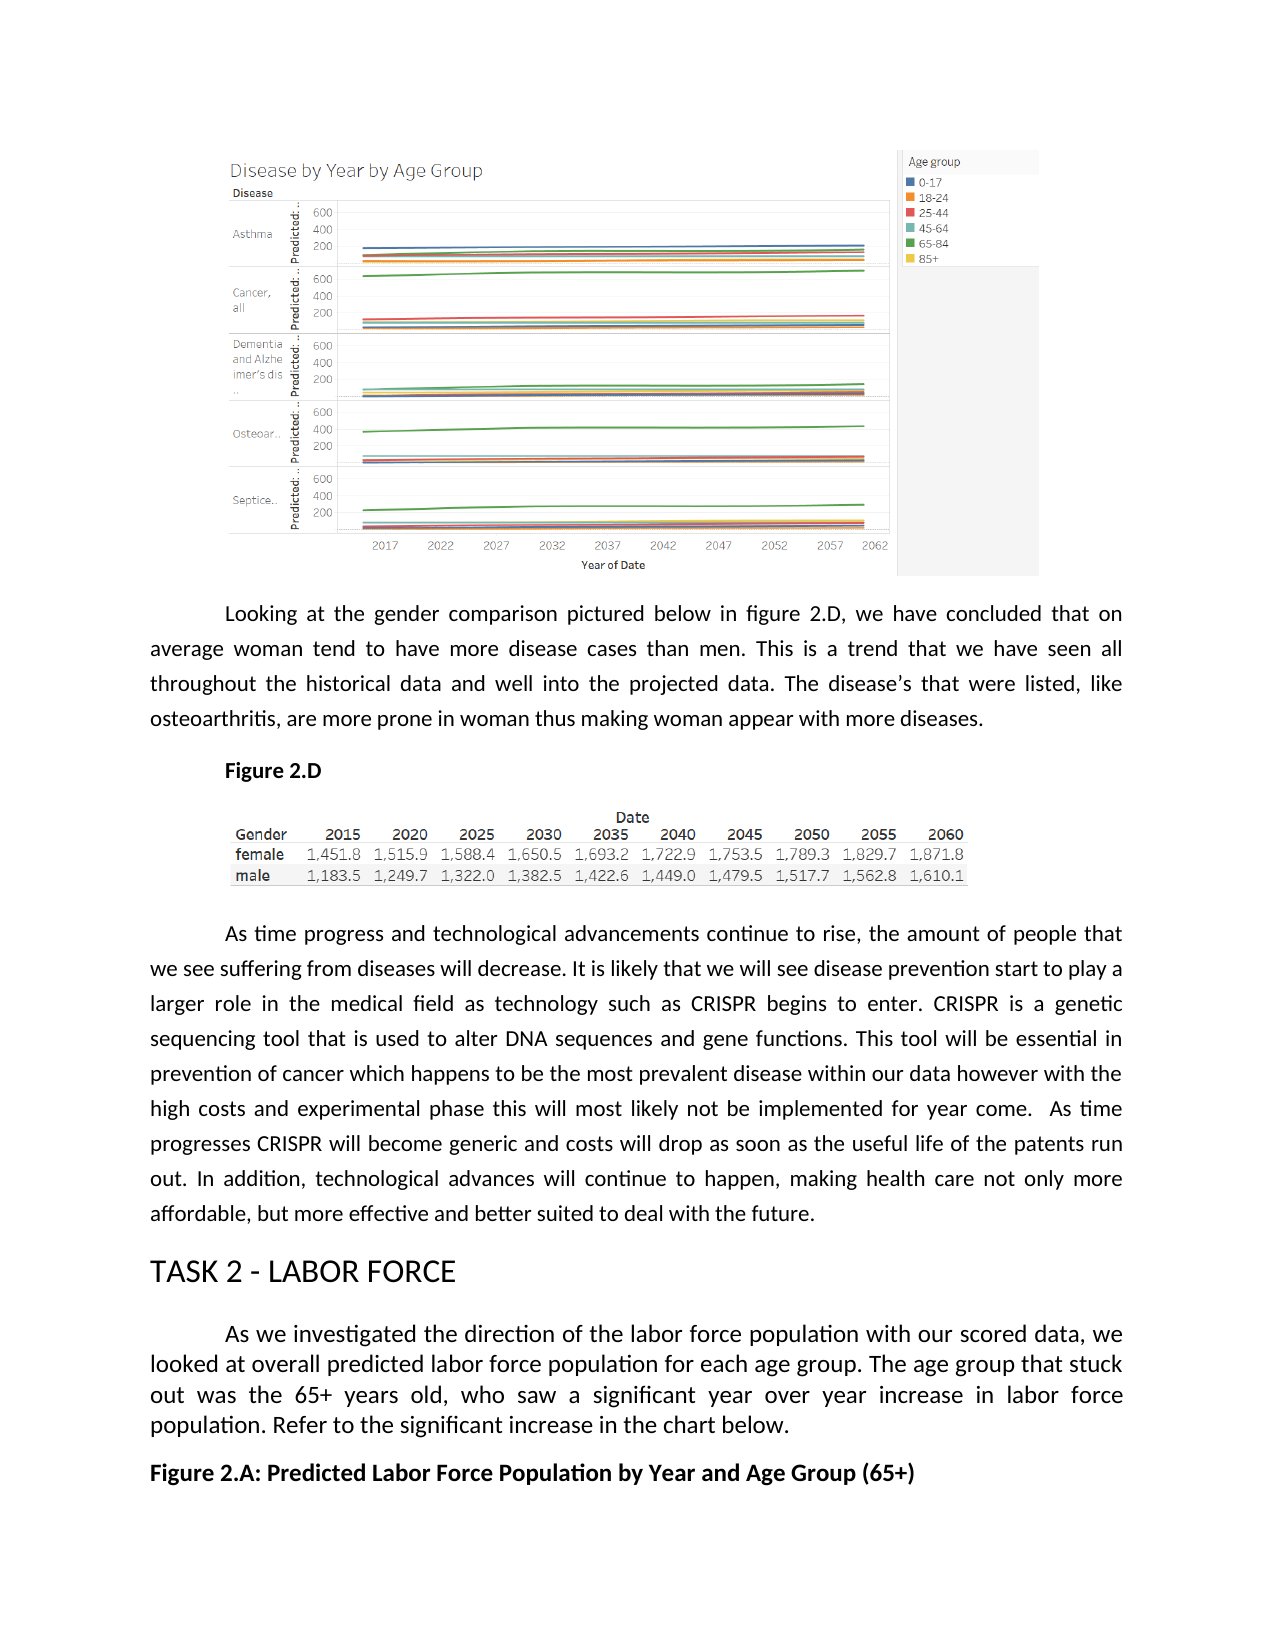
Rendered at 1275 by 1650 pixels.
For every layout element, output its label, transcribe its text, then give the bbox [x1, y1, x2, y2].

text Task 2 - Labor Force [150, 1250, 1125, 1291]
text As we investigated the direction of the labor force population with our scored data, we looked at overall predicted labor force population for each age group. The age group that stuck out was the 65+ years old, who saw a significant year over year increase in labor force population. Refer to the significant increase in the chart below. [150, 1318, 1125, 1440]
text As time progress and technological advancements continue to rise, the amount of people that we see suffering from diseases will decrease. It is likely that we will see disease prevention start to play a larger role in the medical field as technology such as CRISPR begins to enter. CRISPR is a genetic sequencing tool that is used to alter DNA sequences and gene functions. This tool will be essential in prevention of cancer which happens to be the most prevalent disease within our data however with the high costs and experimental phase this will most likely not be implemented for year come. As time progresses CRISPR will become generic and costs will drop as soon as the useful life of the patents run out. In addition, technological advances will continue to happen, making health care not only more affordable, but more effective and better suited to deal with the future. [150, 919, 1125, 1227]
text Looking at the gender comparison pictured below in figure 2.D, we have concluded that on average woman tend to have more disease cases than men. This is a trend that we have seen all throughout the historical data and well into the projected data. The disease’s that were listed, like osteoarthritis, are more prone in woman thus making woman appear with more diseases. [150, 599, 1125, 732]
text Figure 2.D [150, 756, 1125, 784]
picture [225, 150, 1039, 576]
picture [225, 807, 976, 896]
text Figure 2.A: Predicted Labor Force Population by Year and Age Group (65+) [150, 1457, 1125, 1487]
